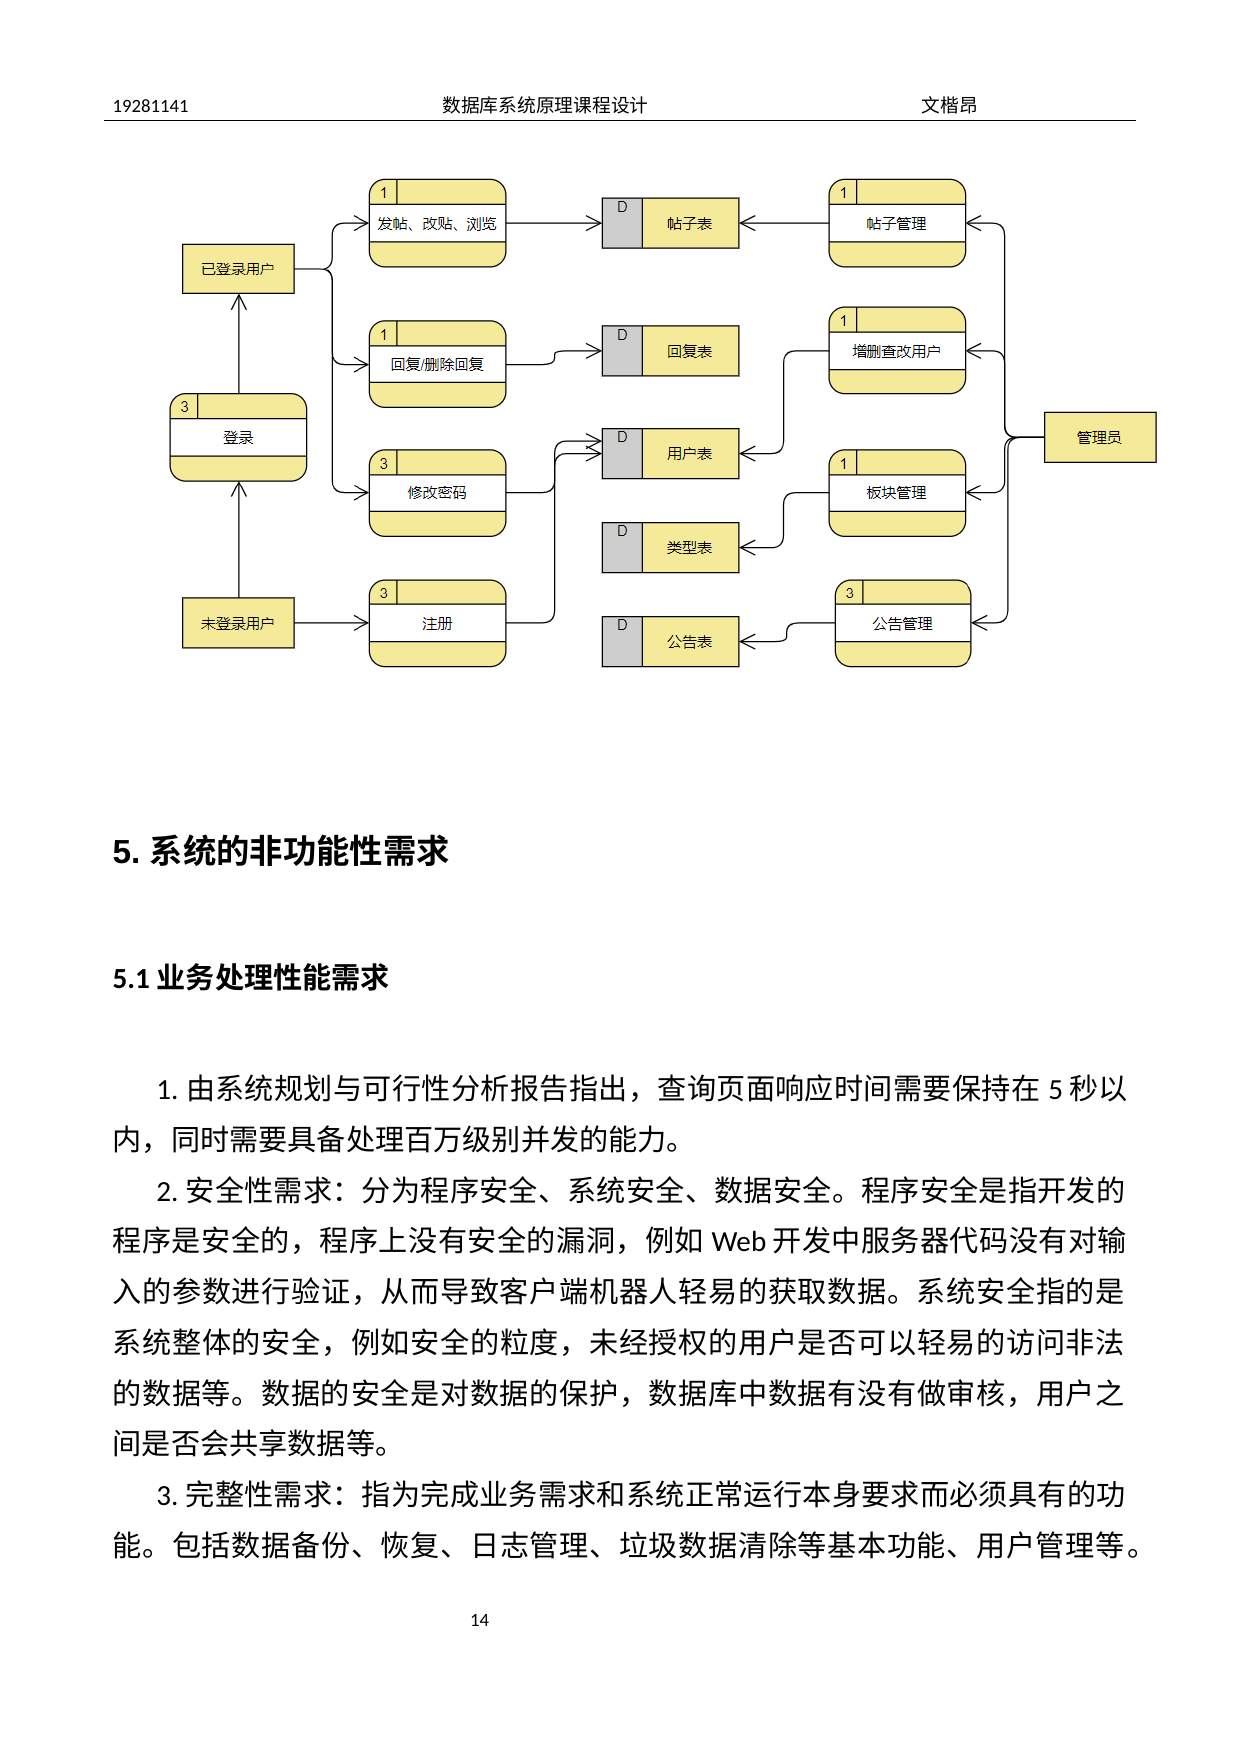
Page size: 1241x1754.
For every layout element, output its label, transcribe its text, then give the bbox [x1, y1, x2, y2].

text 1. 由系统规划与可行性分析报告指出，查询页面响应时间需要保持在5秒以内，同时需要具备处理百万级别并发的能力。 [112, 1066, 1128, 1159]
subtitle 系统的非功能性需求 [112, 817, 1128, 882]
text 2. 安全性需求：分为程序安全、系统安全、数据安全。程序安全是指开发的程序是安全的，程序上没有安全的漏洞，例如Web开发中服务器代码没有对输入的参数进行验证，从而导致客户端机器人轻易的获取数据。系统安全指的是系统整体的安全，例如安全的粒度，未经授权的用户是否可以轻易的访问非法的数据等。数据的安全是对数据的保护，数据库中数据有没有做审核，用户之间是否会共享数据等。 [112, 1167, 1128, 1463]
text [112, 1472, 1128, 1565]
picture [156, 162, 1171, 702]
subtitle 5.1 业务处理性能需求 [112, 943, 1128, 1008]
